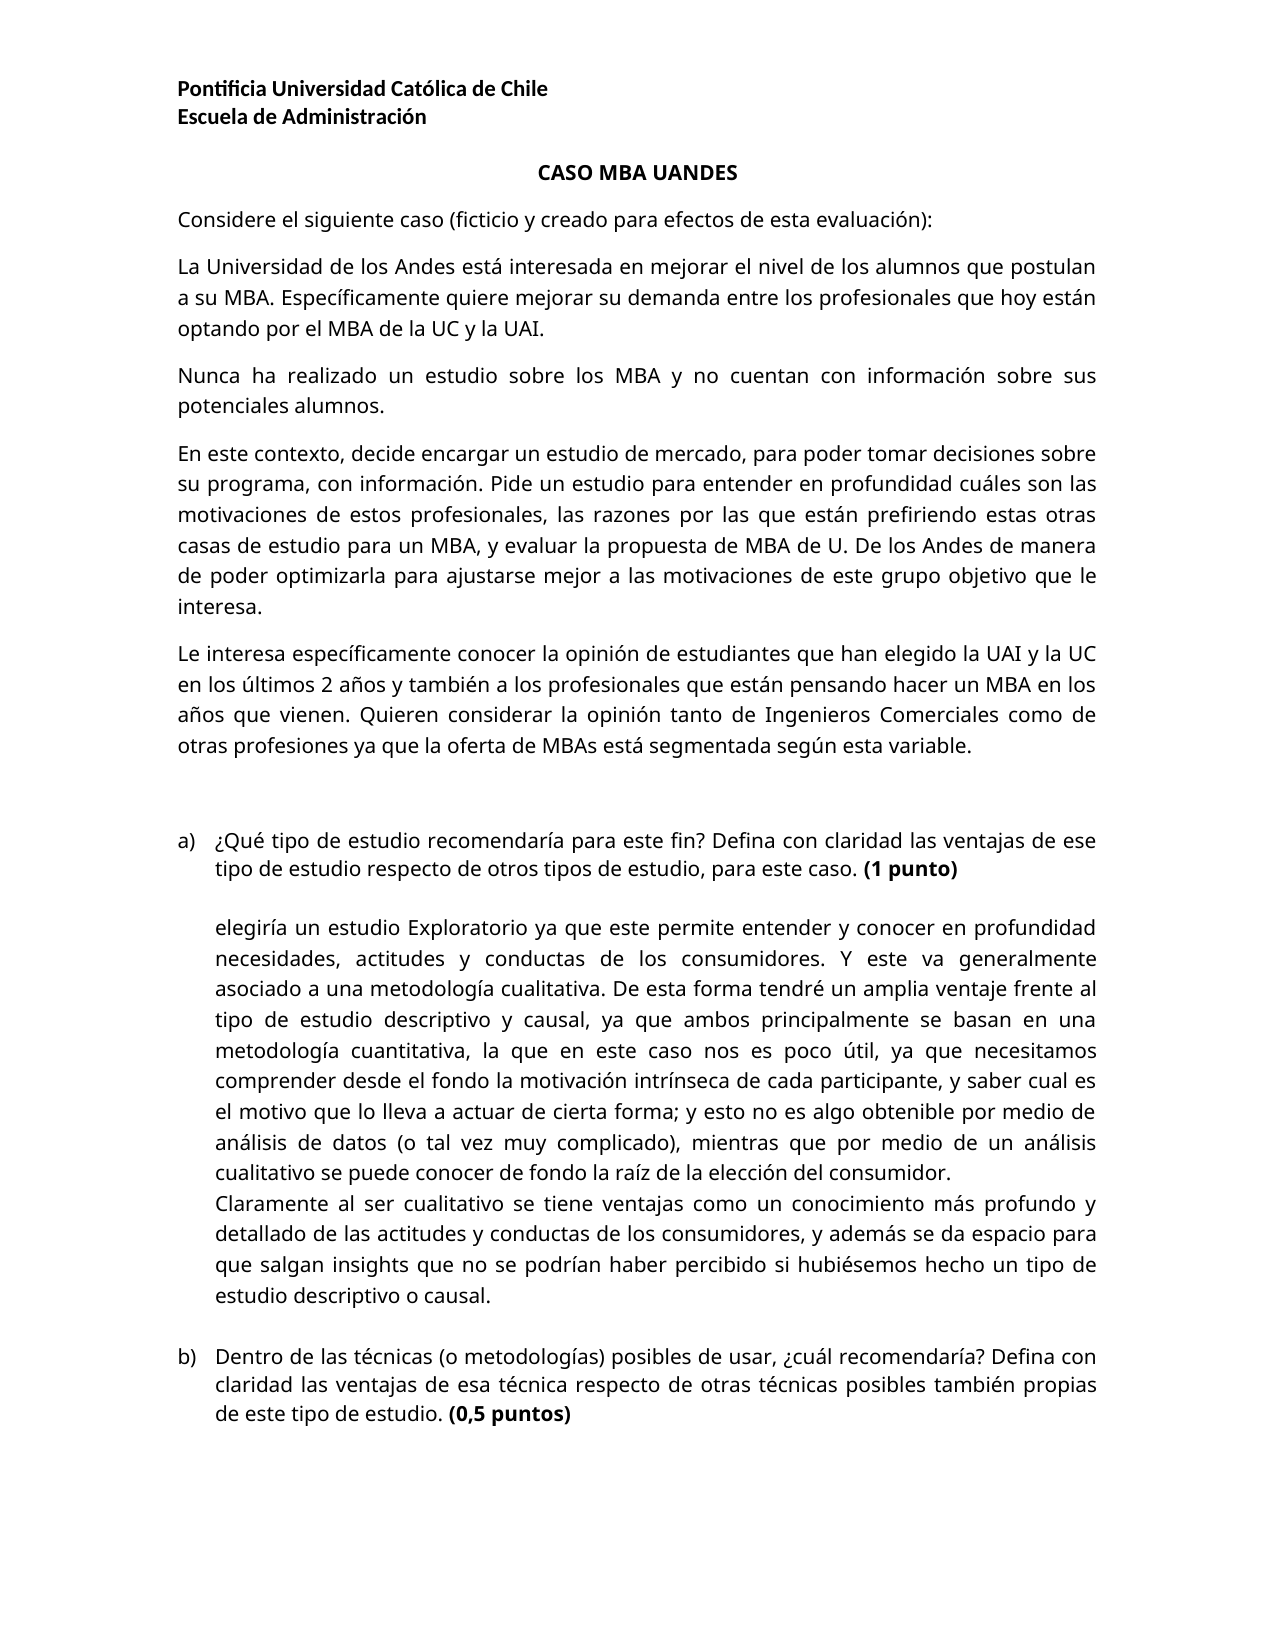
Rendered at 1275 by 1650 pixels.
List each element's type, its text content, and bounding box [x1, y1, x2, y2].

list Dentro de las técnicas (o metodologías) posibles de usar, ¿cuál recomendaría? Defina con claridad las ventajas de esa técnica respecto de otras técnicas posibles también propias de este tipo de estudio. (0,5 puntos) [177, 1342, 1098, 1427]
list Claramente al ser cualitativo se tiene ventajas como un conocimiento más profundo y detallado de las actitudes y conductas de los consumidores, y además se da espacio para que salgan insights que no se podrían haber percibido si hubiésemos hecho un tipo de estudio descriptivo o causal. [215, 1189, 1098, 1309]
list elegiría un estudio Exploratorio ya que este permite entender y conocer en profundidad necesidades, actitudes y conductas de los consumidores. Y este va generalmente asociado a una metodología cualitativa. De esta forma tendré un amplia ventaje frente al tipo de estudio descriptivo y causal, ya que ambos principalmente se basan en una metodología cuantitativa, la que en este caso nos es poco útil, ya que necesitamos comprender desde el fondo la motivación intrínseca de cada participante, y saber cual es el motivo que lo lleva a actuar de cierta forma; y esto no es algo obtenible por medio de análisis de datos (o tal vez muy complicado), mientras que por medio de un análisis cualitativo se puede conocer de fondo la raíz de la elección del consumidor. [215, 913, 1098, 1187]
text En este contexto, decide encargar un estudio de mercado, para poder tomar decisiones sobre su programa, con información. Pide un estudio para entender en profundidad cuáles son las motivaciones de estos profesionales, las razones por las que están prefiriendo estas otras casas de estudio para un MBA, y evaluar la propuesta de MBA de U. De los Andes de manera de poder optimizarla para ajustarse mejor a las motivaciones de este grupo objetivo que le interesa. [177, 439, 1098, 620]
list ¿Qué tipo de estudio recomendaría para este fin? Defina con claridad las ventajas de ese tipo de estudio respecto de otros tipos de estudio, para este caso. (1 punto) [177, 826, 1098, 883]
text CASO MBA UANDES [177, 158, 1098, 186]
text Considere el siguiente caso (ficticio y creado para efectos de esta evaluación): [177, 205, 1098, 233]
text Le interesa específicamente conocer la opinión de estudiantes que han elegido la UAI y la UC en los últimos 2 años y también a los profesionales que están pensando hacer un MBA en los años que vienen. Quieren considerar la opinión tanto de Ingenieros Comerciales como de otras profesiones ya que la oferta de MBAs está segmentada según esta variable. [177, 639, 1098, 759]
text Nunca ha realizado un estudio sobre los MBA y no cuentan con información sobre sus potenciales alumnos. [177, 361, 1098, 420]
text La Universidad de los Andes está interesada en mejorar el nivel de los alumnos que postulan a su MBA. Específicamente quiere mejorar su demanda entre los profesionales que hoy están optando por el MBA de la UC y la UAI. [177, 252, 1098, 342]
